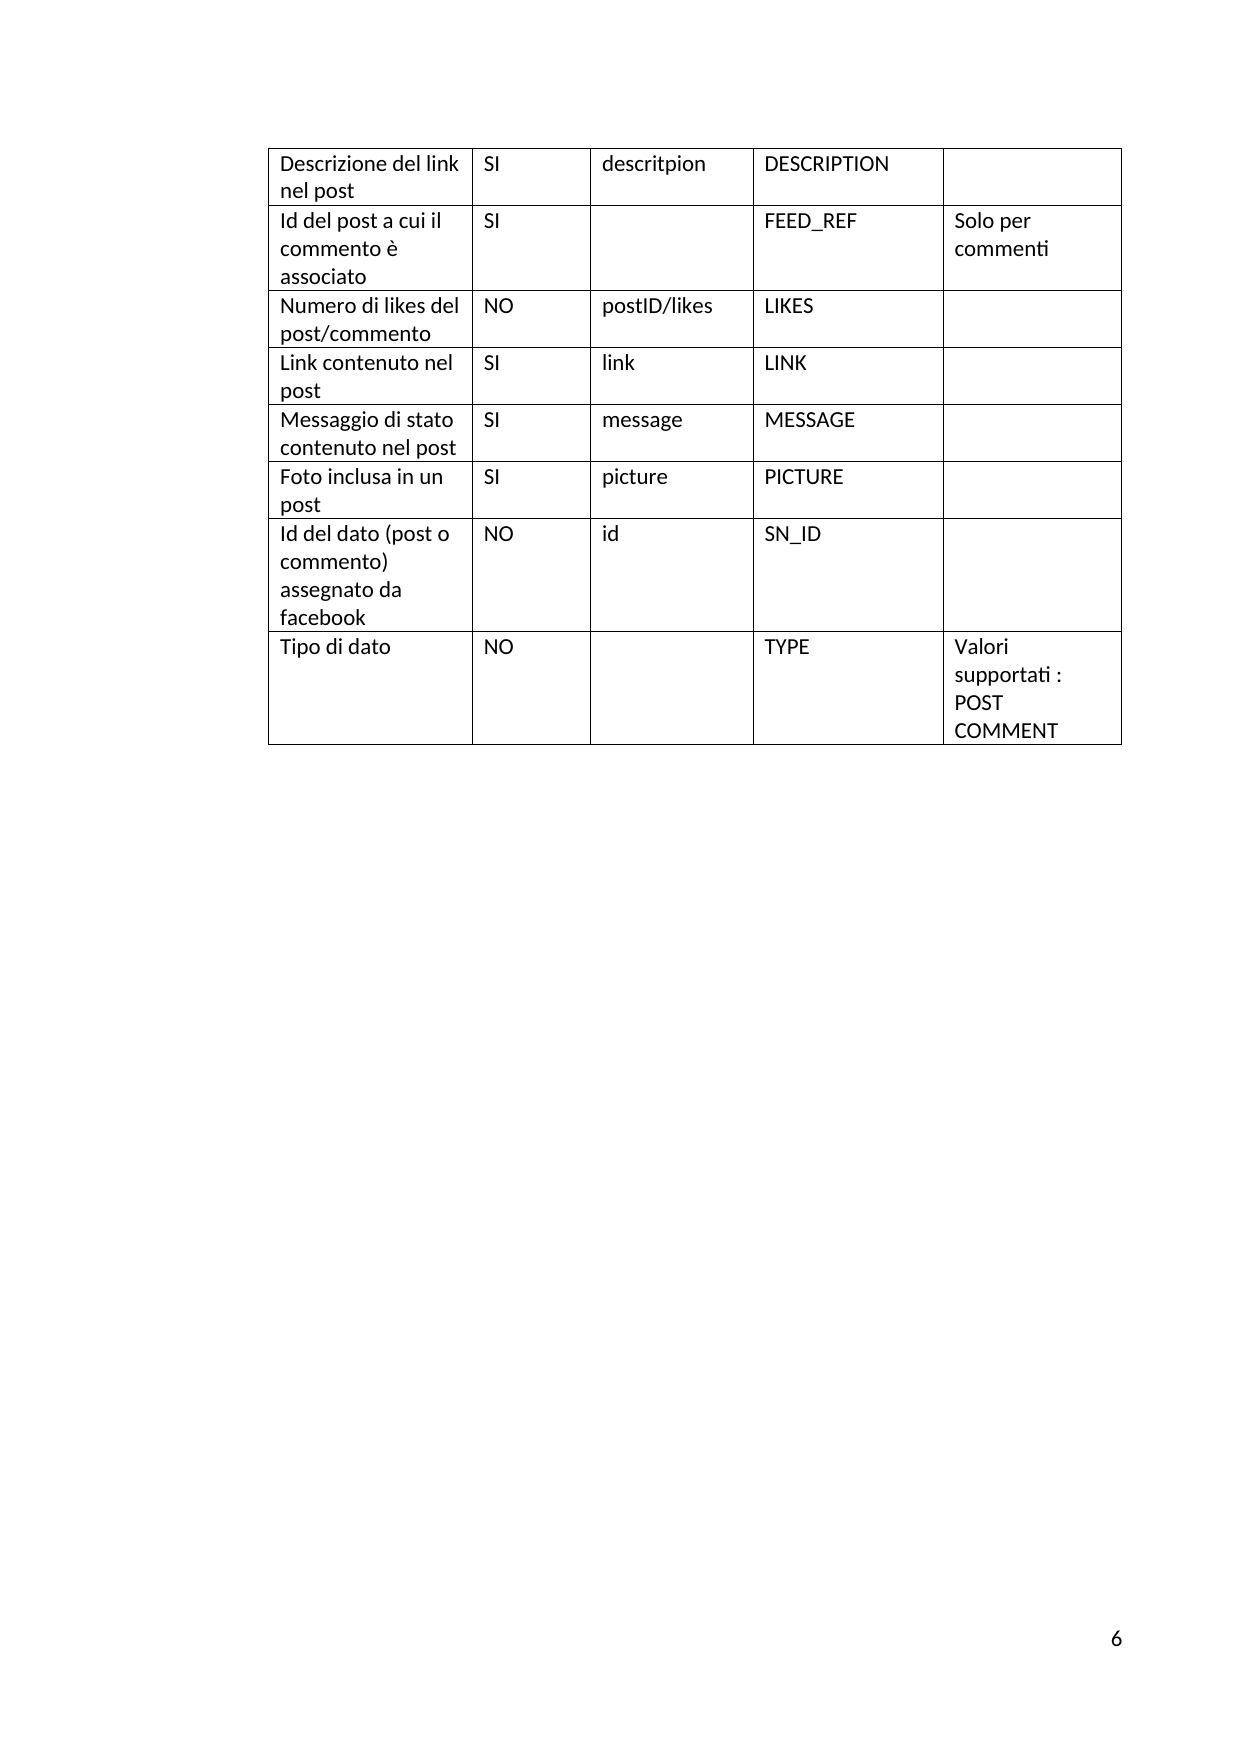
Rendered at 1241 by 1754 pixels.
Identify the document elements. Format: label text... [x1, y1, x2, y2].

table_cell Tipo di dato [269, 632, 472, 744]
table_cell NO [473, 632, 590, 744]
table_cell [944, 405, 1121, 461]
table_cell [944, 348, 1121, 404]
table_cell link [591, 348, 753, 404]
table_cell Id del dato (post o commento) assegnato da facebook [269, 519, 472, 631]
table_cell [591, 206, 753, 290]
table_cell NO [473, 291, 590, 347]
table_cell NO [473, 519, 590, 631]
table_cell Id del post a cui il commento è associato [269, 206, 472, 290]
table_cell id [591, 519, 753, 631]
table_cell [591, 632, 753, 744]
table_cell Valori supportati : POST COMMENT [944, 632, 1121, 744]
table_cell message [591, 405, 753, 461]
table_cell SI [473, 149, 590, 205]
table_cell TYPE [754, 632, 943, 744]
table_cell Messaggio di stato contenuto nel post [269, 405, 472, 461]
table_cell picture [591, 462, 753, 518]
table_cell SN_ID [754, 519, 943, 631]
table_cell SI [473, 405, 590, 461]
table_cell PICTURE [754, 462, 943, 518]
table_cell [944, 149, 1121, 205]
table_cell MESSAGE [754, 405, 943, 461]
table_cell Link contenuto nel post [269, 348, 472, 404]
table_cell Descrizione del link nel post [269, 149, 472, 205]
table_cell descritpion [591, 149, 753, 205]
table_cell FEED_REF [754, 206, 943, 290]
table_cell postID/likes [591, 291, 753, 347]
table_cell LINK [754, 348, 943, 404]
table_cell [944, 519, 1121, 631]
table_cell SI [473, 462, 590, 518]
table_cell [944, 462, 1121, 518]
table_cell SI [473, 348, 590, 404]
table_cell LIKES [754, 291, 943, 347]
table_cell DESCRIPTION [754, 149, 943, 205]
table_cell Solo per commenti [944, 206, 1121, 290]
table_cell SI [473, 206, 590, 290]
table_cell Numero di likes del post/commento [269, 291, 472, 347]
table_cell [944, 291, 1121, 347]
table_cell Foto inclusa in un post [269, 462, 472, 518]
